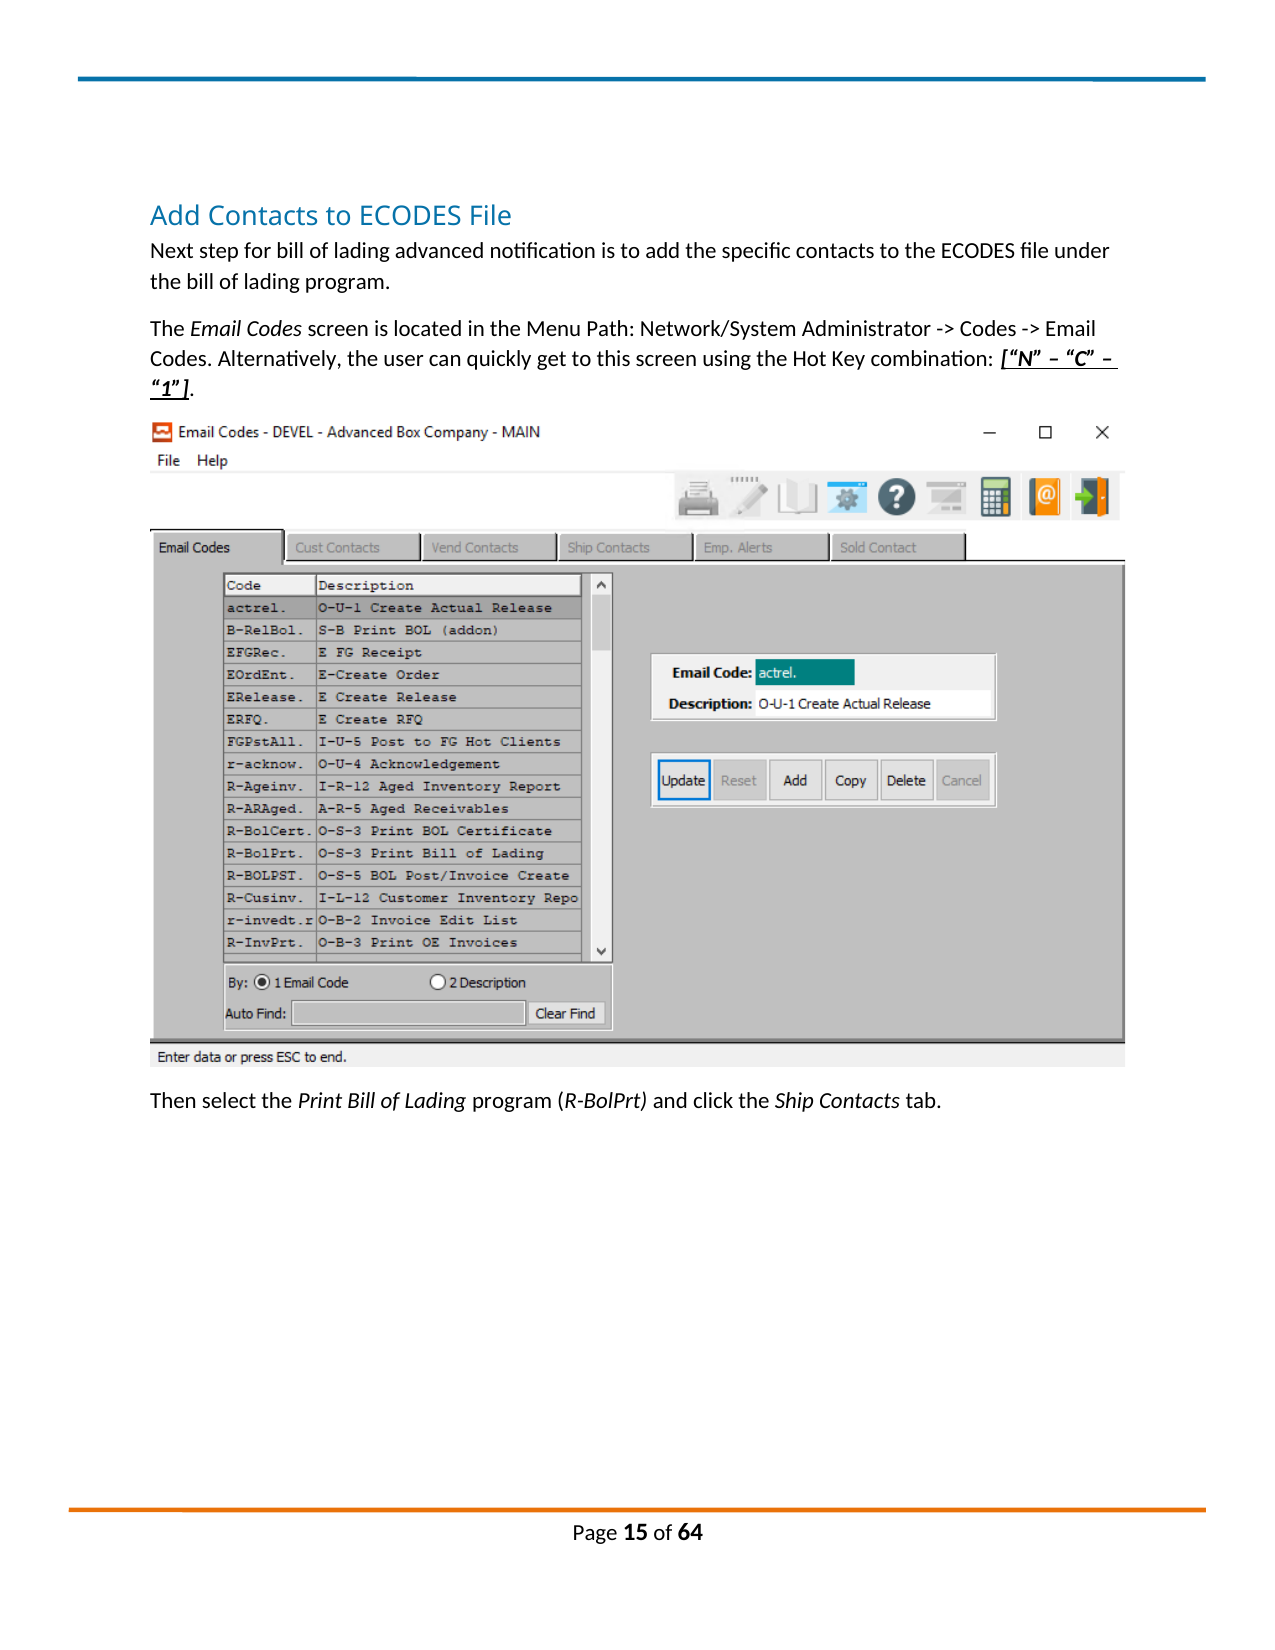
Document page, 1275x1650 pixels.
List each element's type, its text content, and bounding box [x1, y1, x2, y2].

text Then select the Print Bill of Lading program (R-BolPrt) and click the Ship Contacts tab. [150, 1086, 1125, 1114]
text Next step for bill of lading advanced notification is to add the specific contacts to the ECODES file under the bill of lading program. [150, 237, 1125, 295]
text The Email Codes screen is located in the Menu Path: Network/System Administrator -> Codes -> Email Codes. Alternatively, the user can quickly get to this screen using the Hot Key combination: [“N” – “C” – “1”]. [150, 314, 1125, 402]
picture [150, 421, 1125, 1067]
subtitle Add Contacts to ECODES File [150, 197, 1125, 234]
